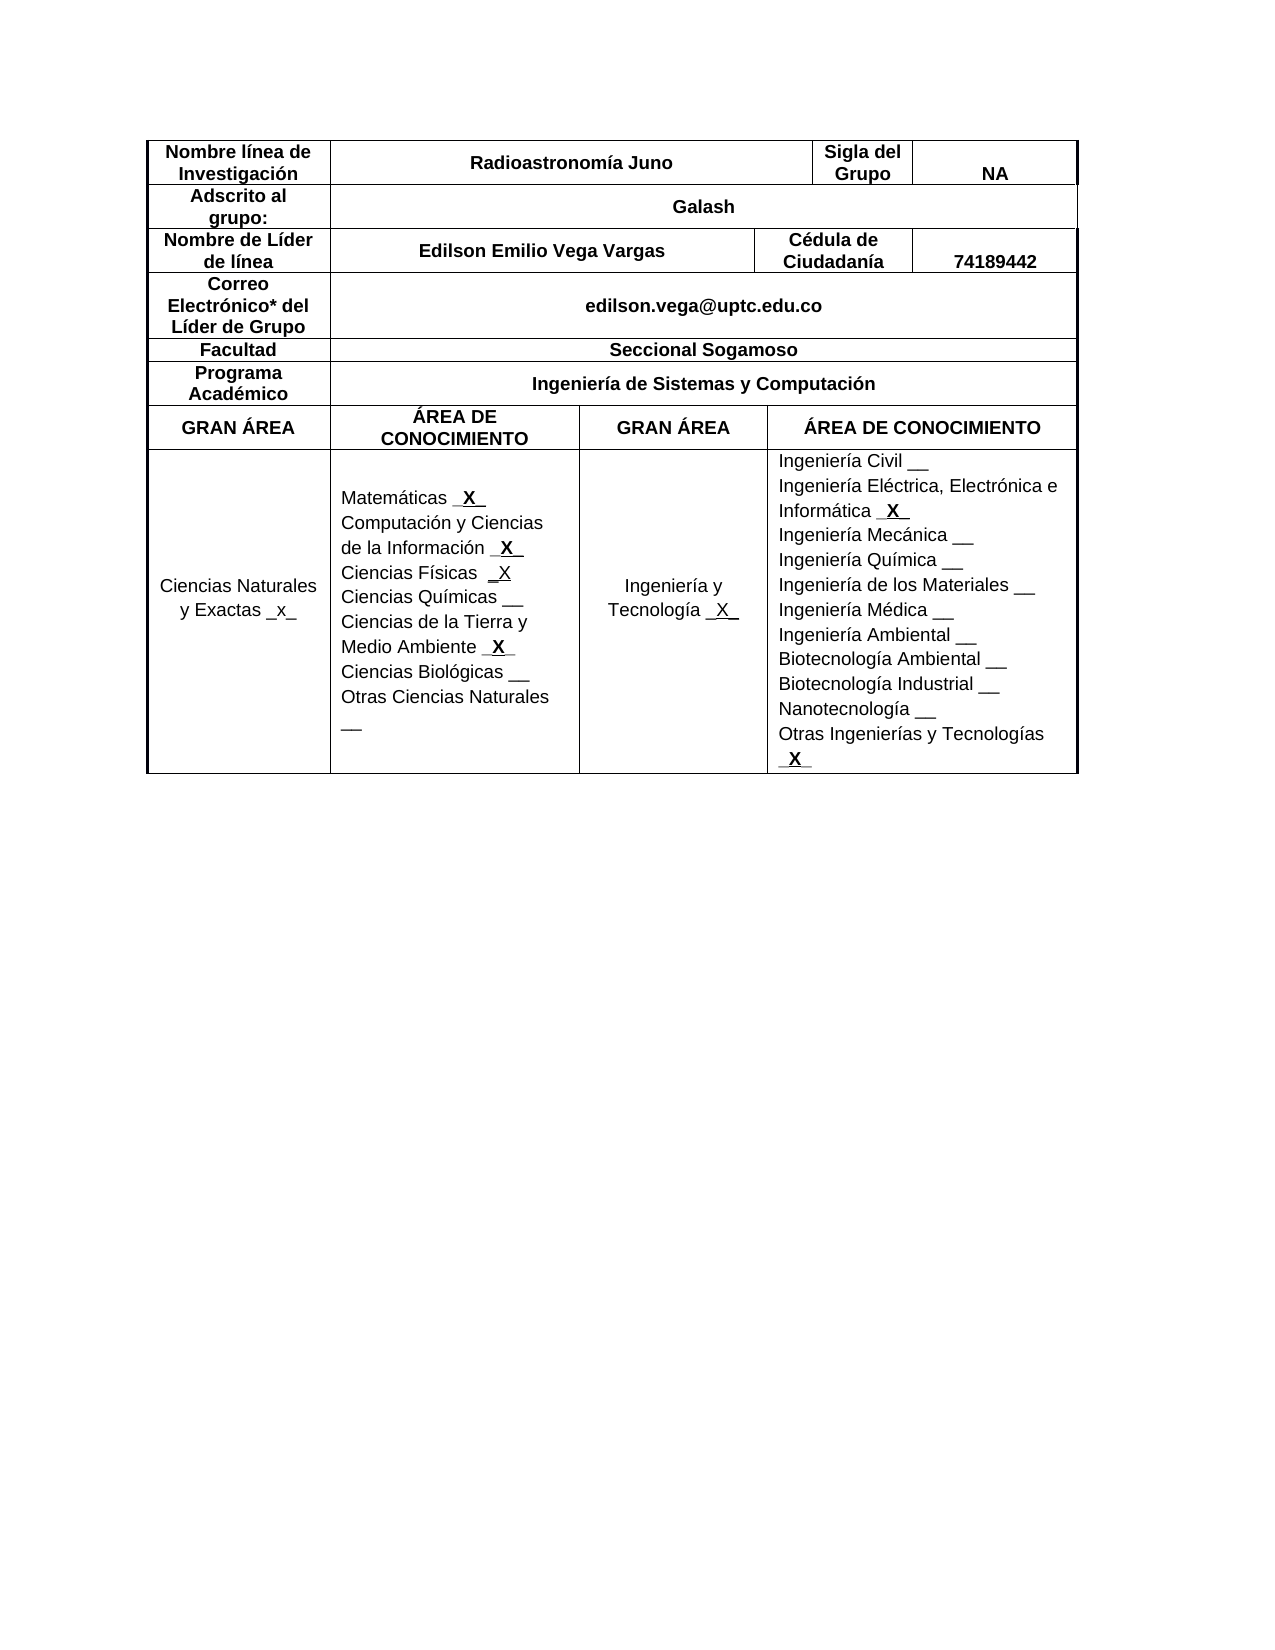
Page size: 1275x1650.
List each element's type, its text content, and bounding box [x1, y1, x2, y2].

table_cell Ingeniería Civil __ Ingeniería Eléctrica, Electrónica e Informática _X_ Ingeniería Mecánica __ Ingeniería Química __ Ingeniería de los Materiales __ Ingeniería Médica __ Ingeniería Ambiental __ Biotecnología Ambiental __ Biotecnología Industrial __ Nanotecnología __ Otras Ingenierías y Tecnologías _X_ [768, 450, 1076, 773]
table_header NA [913, 141, 1076, 184]
table_cell Ingeniería de Sistemas y Computación [331, 362, 1076, 405]
table_header Radioastronomía Juno [331, 141, 812, 184]
table_header Sigla del Grupo [813, 141, 912, 184]
table_cell Facultad [149, 339, 330, 361]
table_cell Correo Electrónico* del Líder de Grupo [149, 273, 330, 338]
table_cell Seccional Sogamoso [331, 339, 1076, 361]
table_cell Programa Académico [149, 362, 330, 405]
table_cell ÁREA DE CONOCIMIENTO [331, 406, 579, 449]
table_header Nombre línea de Investigación [149, 141, 330, 184]
table_cell Nombre de Líder de línea [149, 229, 330, 272]
table_cell edilson.vega@uptc.edu.co [331, 273, 1076, 338]
table_cell GRAN ÁREA [149, 406, 330, 449]
table_cell 74189442 [913, 228, 1076, 272]
table_cell Ingeniería y Tecnología _X_ [580, 450, 767, 773]
table_cell Matemáticas _X_ Computación y Ciencias de la Información _X_ Ciencias Físicas _X Ciencias Químicas __ Ciencias de la Tierra y Medio Ambiente _X_ Ciencias Biológicas __ Otras Ciencias Naturales __ [331, 450, 579, 773]
table_cell ÁREA DE CONOCIMIENTO [768, 406, 1076, 449]
table_cell GRAN ÁREA [580, 406, 767, 449]
table_cell Edilson Emilio Vega Vargas [331, 229, 754, 272]
table_cell Galash [331, 184, 1077, 228]
table_cell Ciencias Naturales y Exactas _x_ [149, 450, 330, 773]
table_cell Adscrito al grupo: [149, 185, 330, 228]
table_cell Cédula de Ciudadanía [755, 229, 912, 272]
